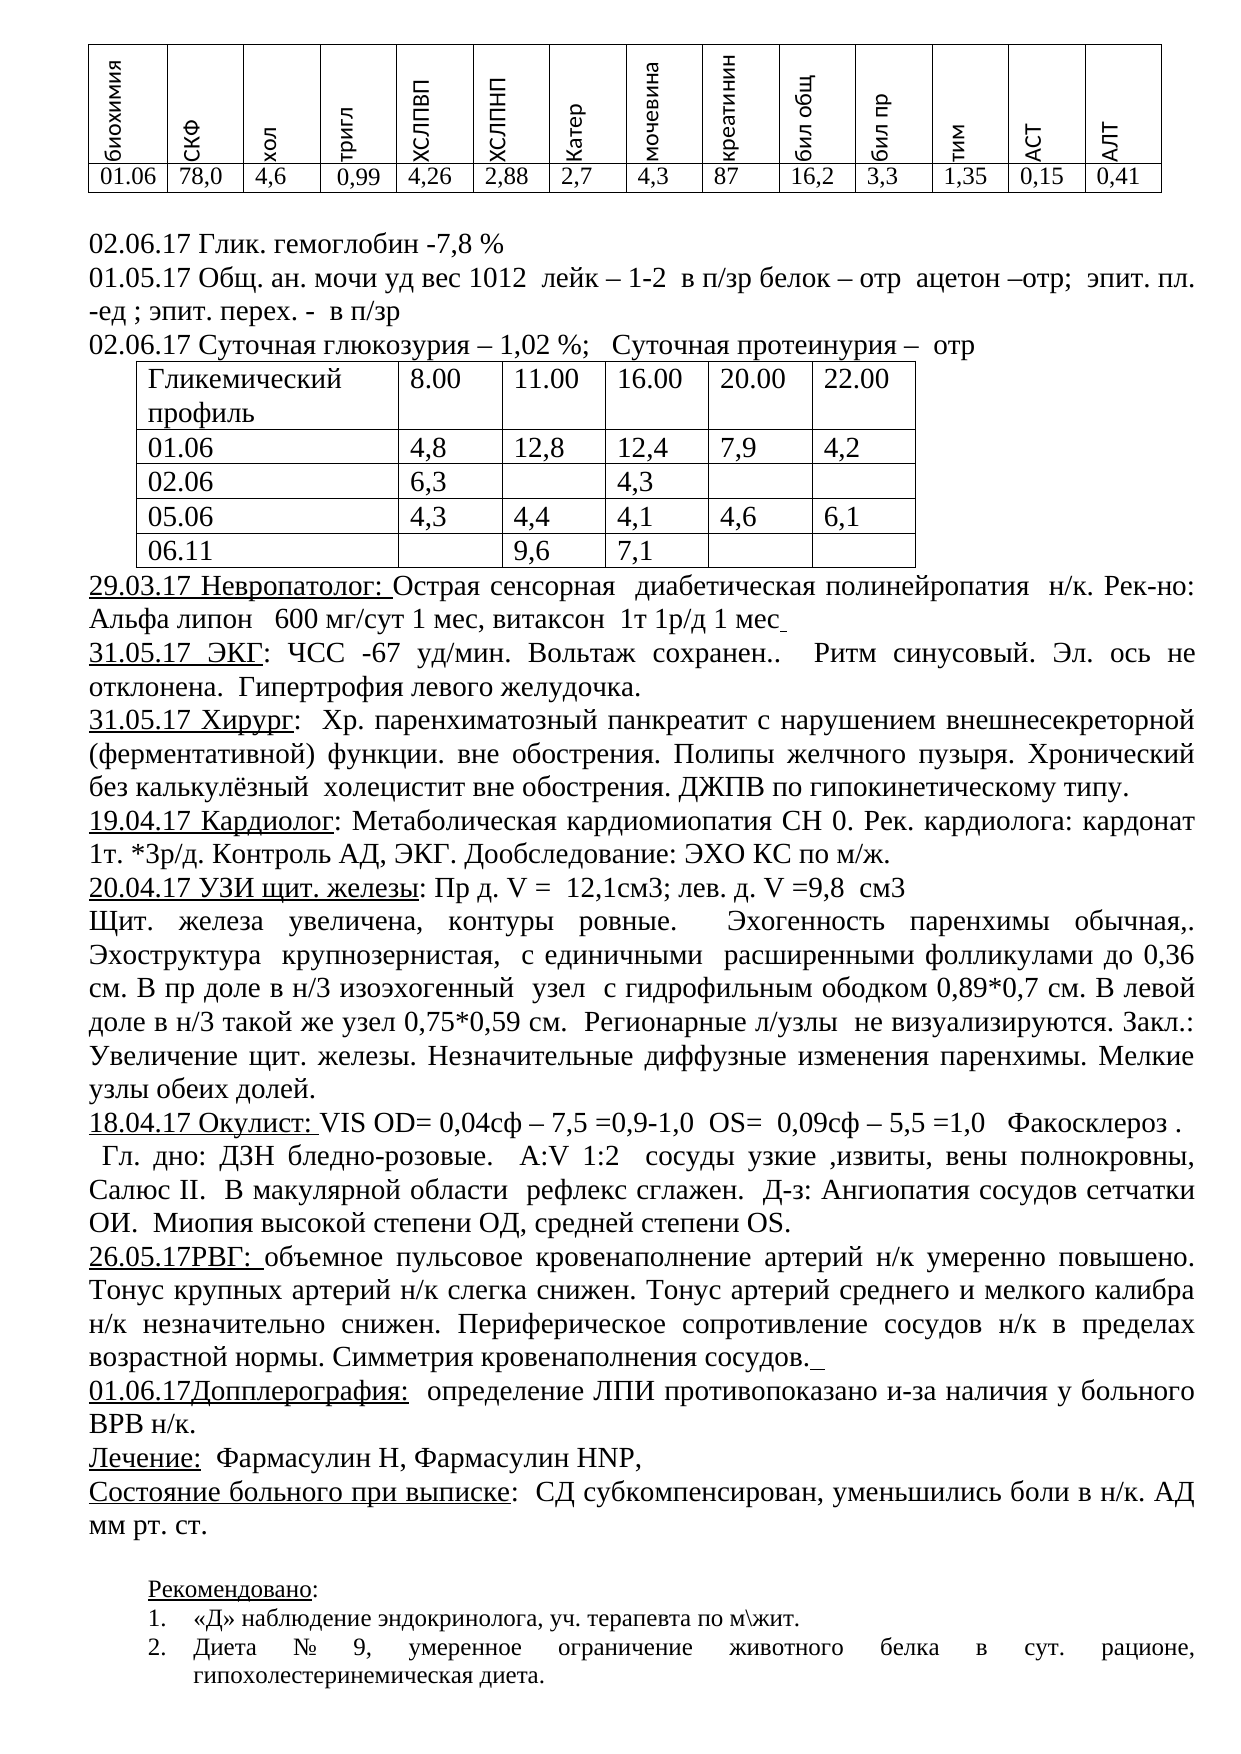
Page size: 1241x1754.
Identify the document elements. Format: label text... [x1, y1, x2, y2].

text Рекомендовано: [148, 1574, 1196, 1603]
table_header СКФ [168, 45, 243, 162]
table_cell 1,35 [933, 164, 1008, 192]
table_cell 12,4 [606, 430, 708, 463]
list Диета № 9, умеренное ограничение животного белка в сут. рационе, гипохолестеринемическая диета. [148, 1632, 1196, 1689]
table_cell 4,26 [397, 164, 473, 192]
text 29.03.17 Невропатолог: Острая сенсорная диабетическая полинейропатия н/к. Рек-но: Альфа липон 600 мг/сут 1 мес, витаксон 1т 1р/д 1 мес [89, 568, 1196, 635]
table_cell 4,4 [503, 499, 605, 532]
table_cell 16,2 [780, 164, 855, 192]
table_header бил пр [856, 45, 932, 162]
text 26.05.17РВГ: объемное пульсовое кровенаполнение артерий н/к умеренно повышено. Тонус крупных артерий н/к слегка снижен. Тонус артерий среднего и мелкого калибра н/к незначительно снижен. Периферическое сопротивление сосудов н/к в пределах возрастной нормы. Симметрия кровенаполнения сосудов. [89, 1239, 1196, 1373]
table_cell [813, 534, 915, 567]
text Гл. дно: ДЗН бледно-розовые. А:V 1:2 сосуды узкие ,извиты, вены полнокровны, Салюс II. В макулярной области рефлекс сглажен. Д-з: Ангиопатия сосудов сетчатки ОИ. Миопия высокой степени ОД, средней степени OS. [89, 1138, 1196, 1239]
table_cell 06.11 [137, 534, 398, 567]
text 02.06.17 Суточная глюкозурия – 1,02 %; Суточная протеинурия – отр [89, 327, 1196, 361]
table_header 22.00 [813, 362, 915, 429]
table_header хол [244, 45, 320, 162]
table_cell 05.06 [137, 499, 398, 532]
table_header 16.00 [606, 362, 708, 429]
table_header 20.00 [709, 362, 812, 429]
table_header тим [933, 45, 1008, 162]
list «Д» наблюдение эндокринолога, уч. терапевта по м\жит. [148, 1603, 1196, 1632]
table_cell 4,8 [399, 430, 502, 463]
table_cell 4,3 [399, 499, 502, 532]
text 31.05.17 Хирург: Хр. паренхиматозный панкреатит с нарушением внешнесекреторной (ферментативной) функции. вне обострения. Полипы желчного пузыря. Хронический без калькулёзный холецистит вне обострения. ДЖПВ по гипокинетическому типу. [89, 702, 1196, 803]
table_cell 01.06 [89, 164, 167, 192]
table_cell 4,6 [244, 164, 320, 192]
table_cell 12,8 [503, 430, 605, 463]
table_cell 6,1 [813, 499, 915, 532]
text 31.05.17 ЭКГ: ЧСС -67 уд/мин. Вольтаж . Ритм синусовый. Эл. ось не отклонена. Гипертрофия левого желудочка. [89, 635, 1196, 702]
table_header 8.00 [399, 362, 502, 429]
table_cell 9,6 [503, 534, 605, 567]
table_cell 01.06 [137, 430, 398, 463]
table_cell 87 [703, 164, 779, 192]
table_cell 0,15 [1009, 164, 1085, 192]
table_header ХСЛПНП [474, 45, 549, 162]
table_header 11.00 [503, 362, 605, 429]
text Состояние больного при выписке: СД субкомпенсирован, уменьшились боли в н/к. АД мм рт. ст. [89, 1474, 1196, 1541]
table_cell 0,99 [321, 164, 396, 192]
table_cell 4,2 [813, 430, 915, 463]
table_header креатинин [703, 45, 779, 162]
table_header Катер [550, 45, 626, 162]
text 19.04.17 Кардиолог: Метаболическая кардиомиопатия СН 0. Рек. кардиолога: кардонат 1т. *3р/д. Контроль АД, ЭКГ. Дообследование: ЭХО КС по м/ж. [89, 803, 1196, 870]
table_header бил общ [780, 45, 855, 162]
table_cell 4,1 [606, 499, 708, 532]
text Лечение: Фармасулин Н, Фармасулин НNP, [89, 1440, 1196, 1474]
text 02.06.17 Глик. гемоглобин -7,8 % [89, 226, 1196, 260]
text 18.04.17 Окулист: VIS OD= 0,04сф – 7,5 =0,9-1,0 OS= 0,09сф – 5,5 =1,0 Факосклероз . [89, 1105, 1196, 1138]
table_header биохимия [89, 45, 167, 162]
table_cell 7,9 [709, 430, 812, 463]
table_header АЛТ [1086, 45, 1161, 162]
table_header мочевина [627, 45, 702, 162]
table_cell 4,3 [606, 464, 708, 498]
table_header Гликемический профиль [137, 362, 398, 429]
table_cell 0,41 [1086, 164, 1161, 192]
subtitle 01.05.17 Общ. ан. мочи уд вес 1012 лейк – 1-2 в п/зр белок – отр ацетон –отр; эпит. пл. -ед ; эпит. перех. - в п/зр [89, 260, 1196, 327]
table_cell 3,3 [856, 164, 932, 192]
table_cell [503, 464, 605, 498]
table_header ХСЛПВП [397, 45, 473, 162]
table_header тригл [321, 45, 396, 162]
table_cell [709, 464, 812, 498]
text Щит. железа увеличена, контуры ровные. Эхогенность паренхимы обычная,. Эхоструктура крупнозернистая, с единичными расширенными фолликулами до 0,36 см. В пр доле в н/3 изоэхогенный узел с гидрофильным ободком 0,89*0,7 см. В левой доле в н/3 такой же узел 0,75*0,59 см. Регионарные л/узлы не визуализируются. Закл.: Увеличение щит. железы. Незначительные диффузные изменения паренхимы. Мелкие узлы обеих долей. [89, 903, 1196, 1105]
table_cell 2,88 [474, 164, 549, 192]
table_cell 78,0 [168, 164, 243, 192]
table_cell 6,3 [399, 464, 502, 498]
table_header АСТ [1009, 45, 1085, 162]
table_cell [399, 534, 502, 567]
text 01.06.17Допплерография: определение ЛПИ противопоказано и-за наличия у больного ВРВ н/к. [89, 1373, 1196, 1440]
table_cell 4,3 [627, 164, 702, 192]
table_cell [709, 534, 812, 567]
table_cell 02.06 [137, 464, 398, 498]
table_cell 4,6 [709, 499, 812, 532]
table_cell 2,7 [550, 164, 626, 192]
table_cell [813, 464, 915, 498]
text 20.04.17 УЗИ щит. железы: Пр д. V = 12,1см3; лев. д. V =9,8 см3 [89, 870, 1196, 903]
table_cell 7,1 [606, 534, 708, 567]
